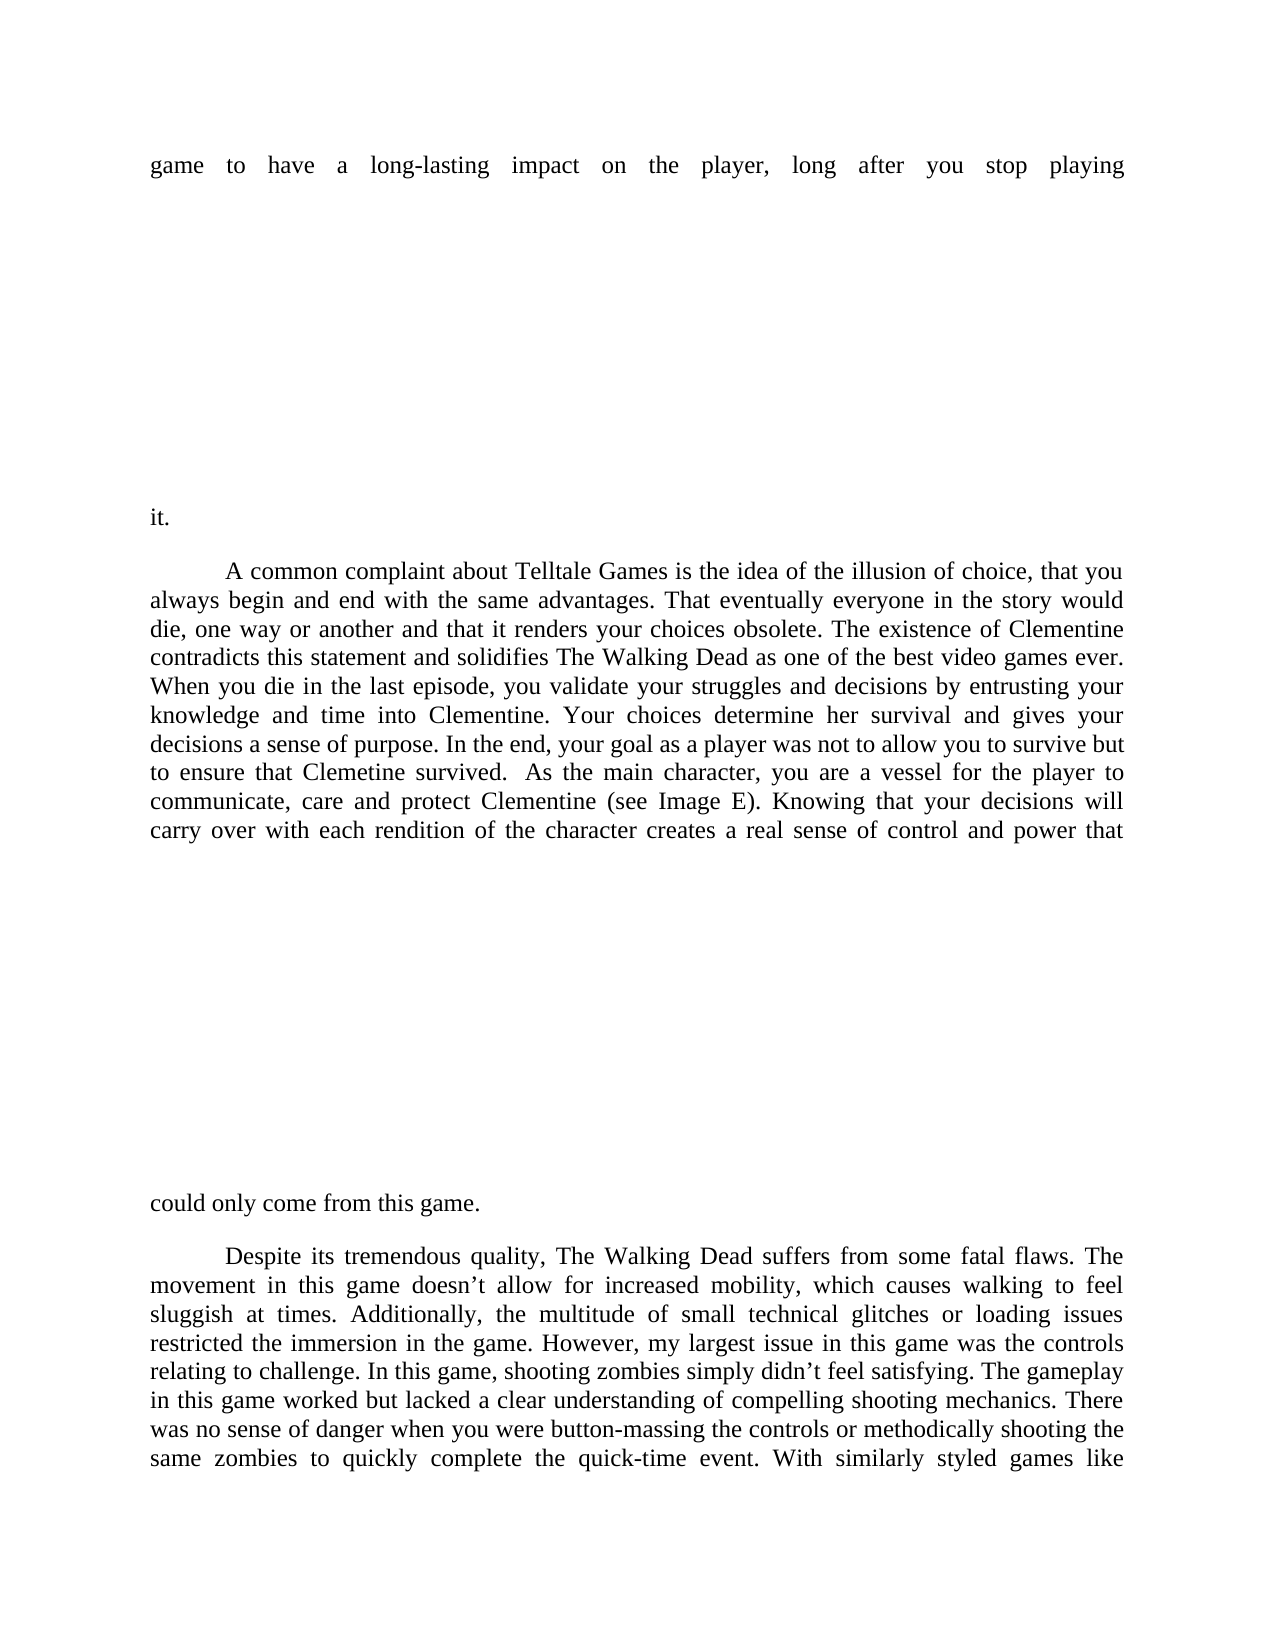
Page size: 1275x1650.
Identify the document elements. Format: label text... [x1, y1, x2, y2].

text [150, 1241, 1125, 1471]
text A common complaint about Telltale Games is the idea of the illusion of choice, that you always begin and end with the same advantages. That eventually everyone in the story would die, one way or another and that it renders your choices obsolete. The existence of Clementine contradicts this statement and solidifies The Walking Dead as one of the best video games ever. When you die in the last episode, you validate your struggles and decisions by entrusting your knowledge and time into Clementine. Your choices determine her survival and gives your decisions a sense of purpose. In the end, your goal as a player was not to allow you to survive but to ensure that Clemetine survived. As the main character, you are a vessel for the player to communicate, care and protect Clementine (see Image E). Knowing that your decisions will carry over with each rendition of the character creates a real sense of control and power that could only come from this game. [150, 556, 1125, 1216]
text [150, 150, 1125, 531]
